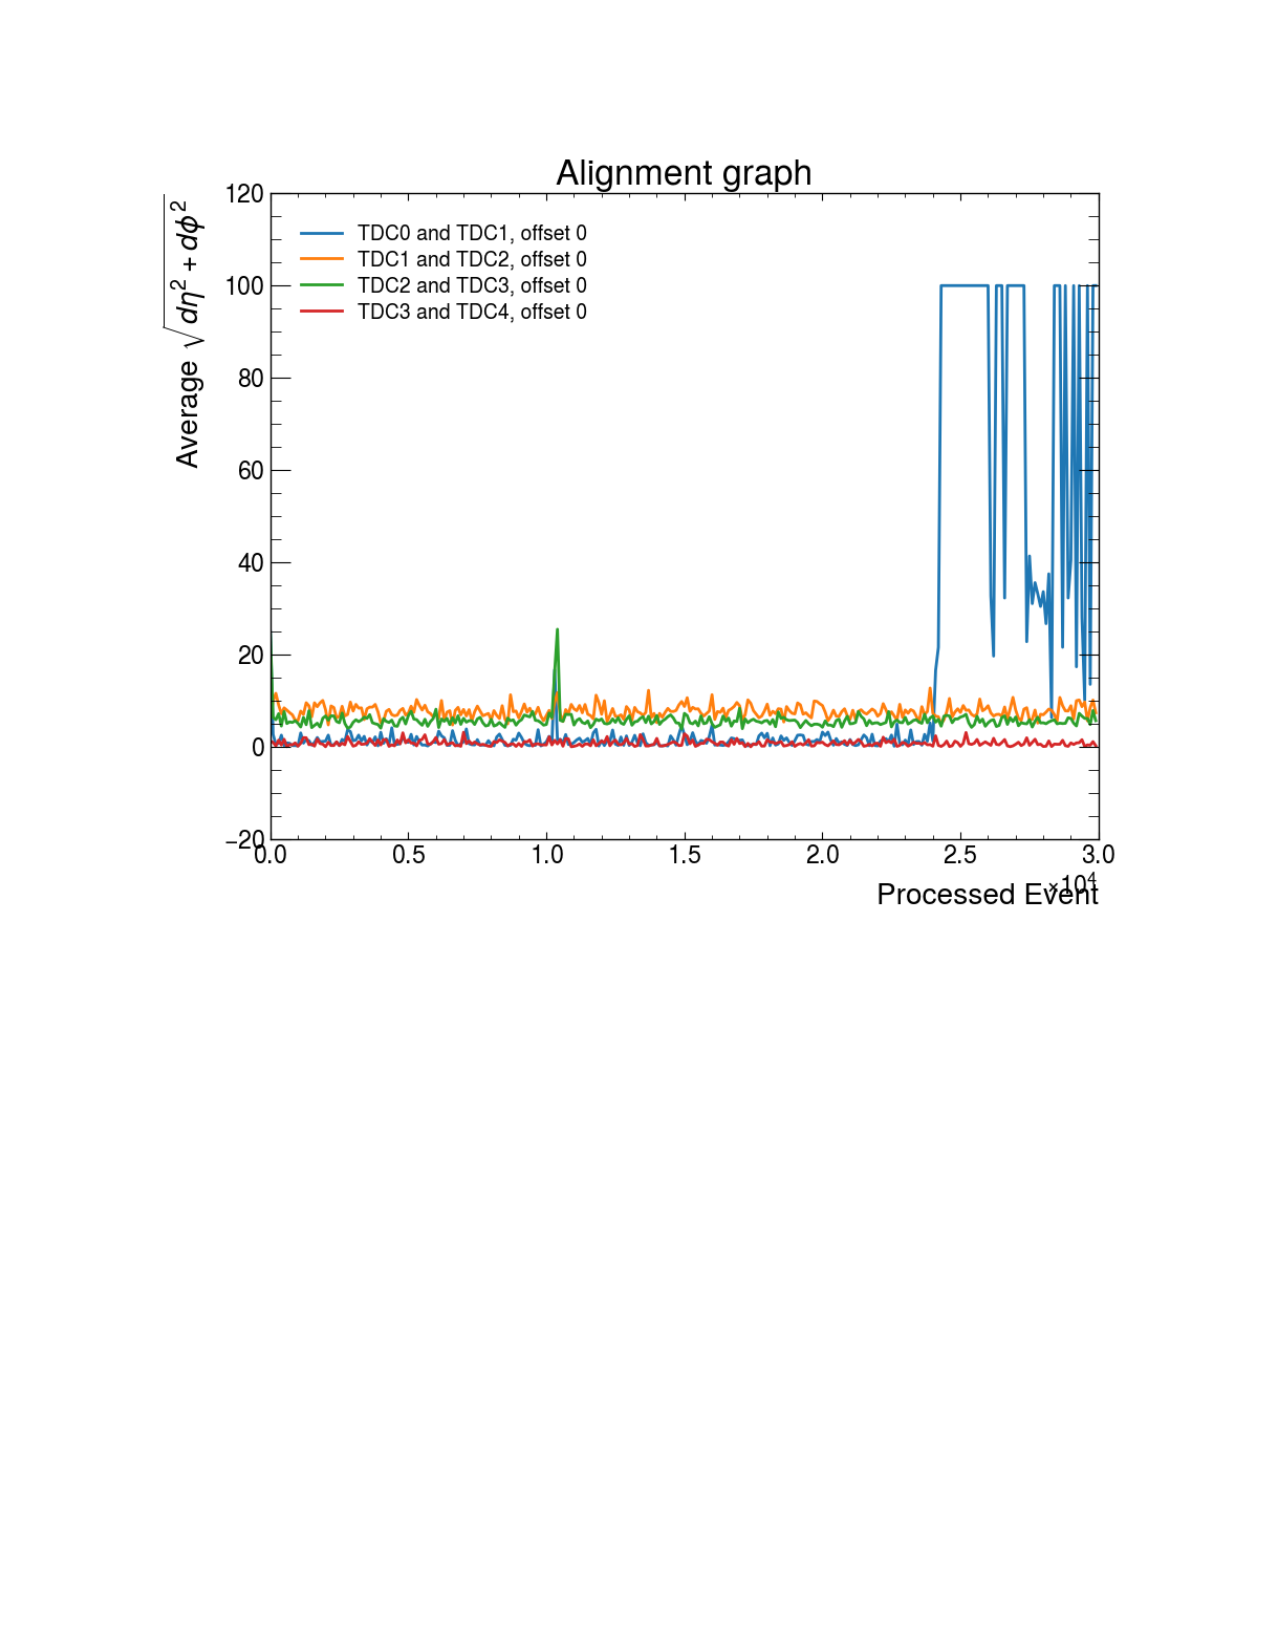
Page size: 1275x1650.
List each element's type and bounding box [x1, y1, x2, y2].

picture [150, 150, 1125, 921]
